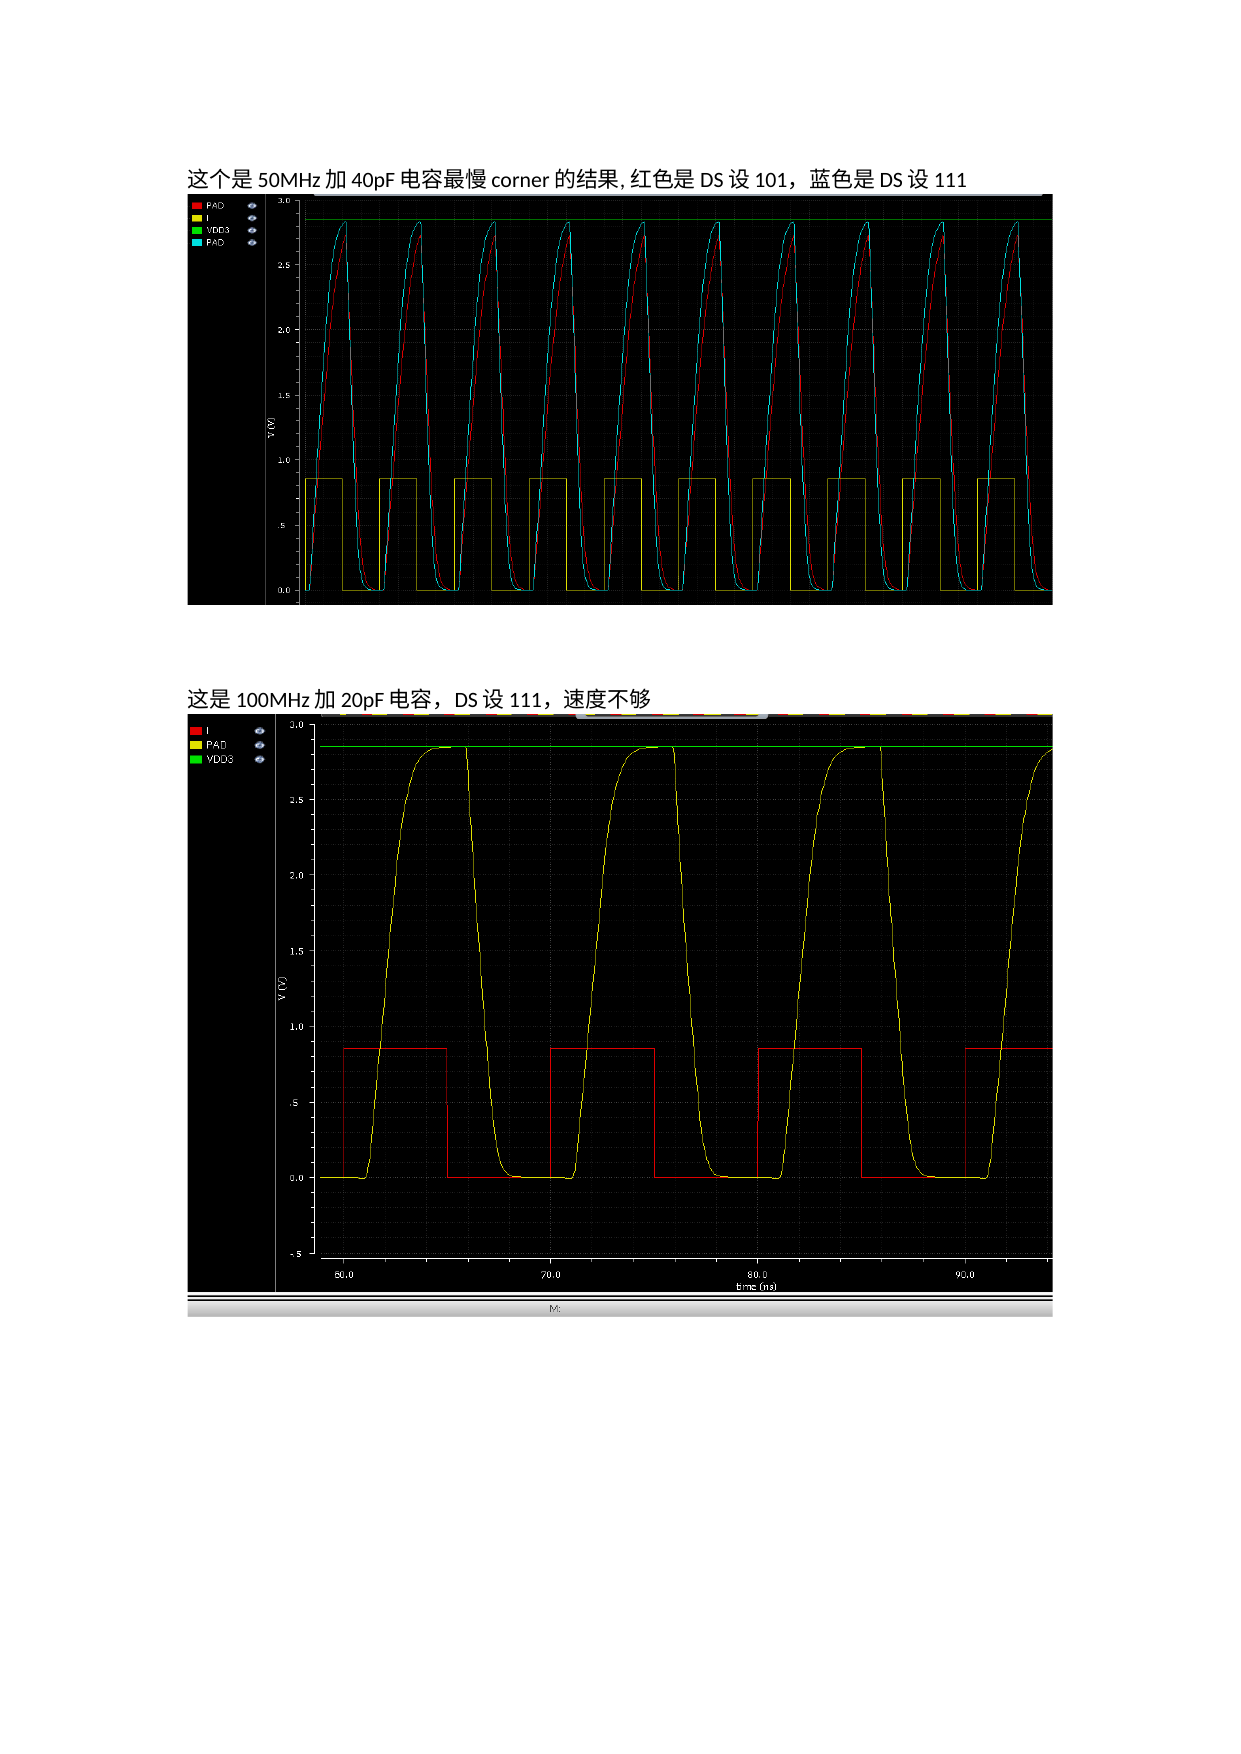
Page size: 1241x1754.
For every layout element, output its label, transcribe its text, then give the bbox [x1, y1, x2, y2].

text 这个是50MHz加40pF电容最慢corner的结果, 红色是DS设101，蓝色是DS设111 [187, 162, 1053, 194]
picture [187, 714, 1053, 1317]
text 这是100MHz加20pF电容，DS设111，速度不够 [187, 682, 1053, 714]
picture [187, 194, 1053, 605]
